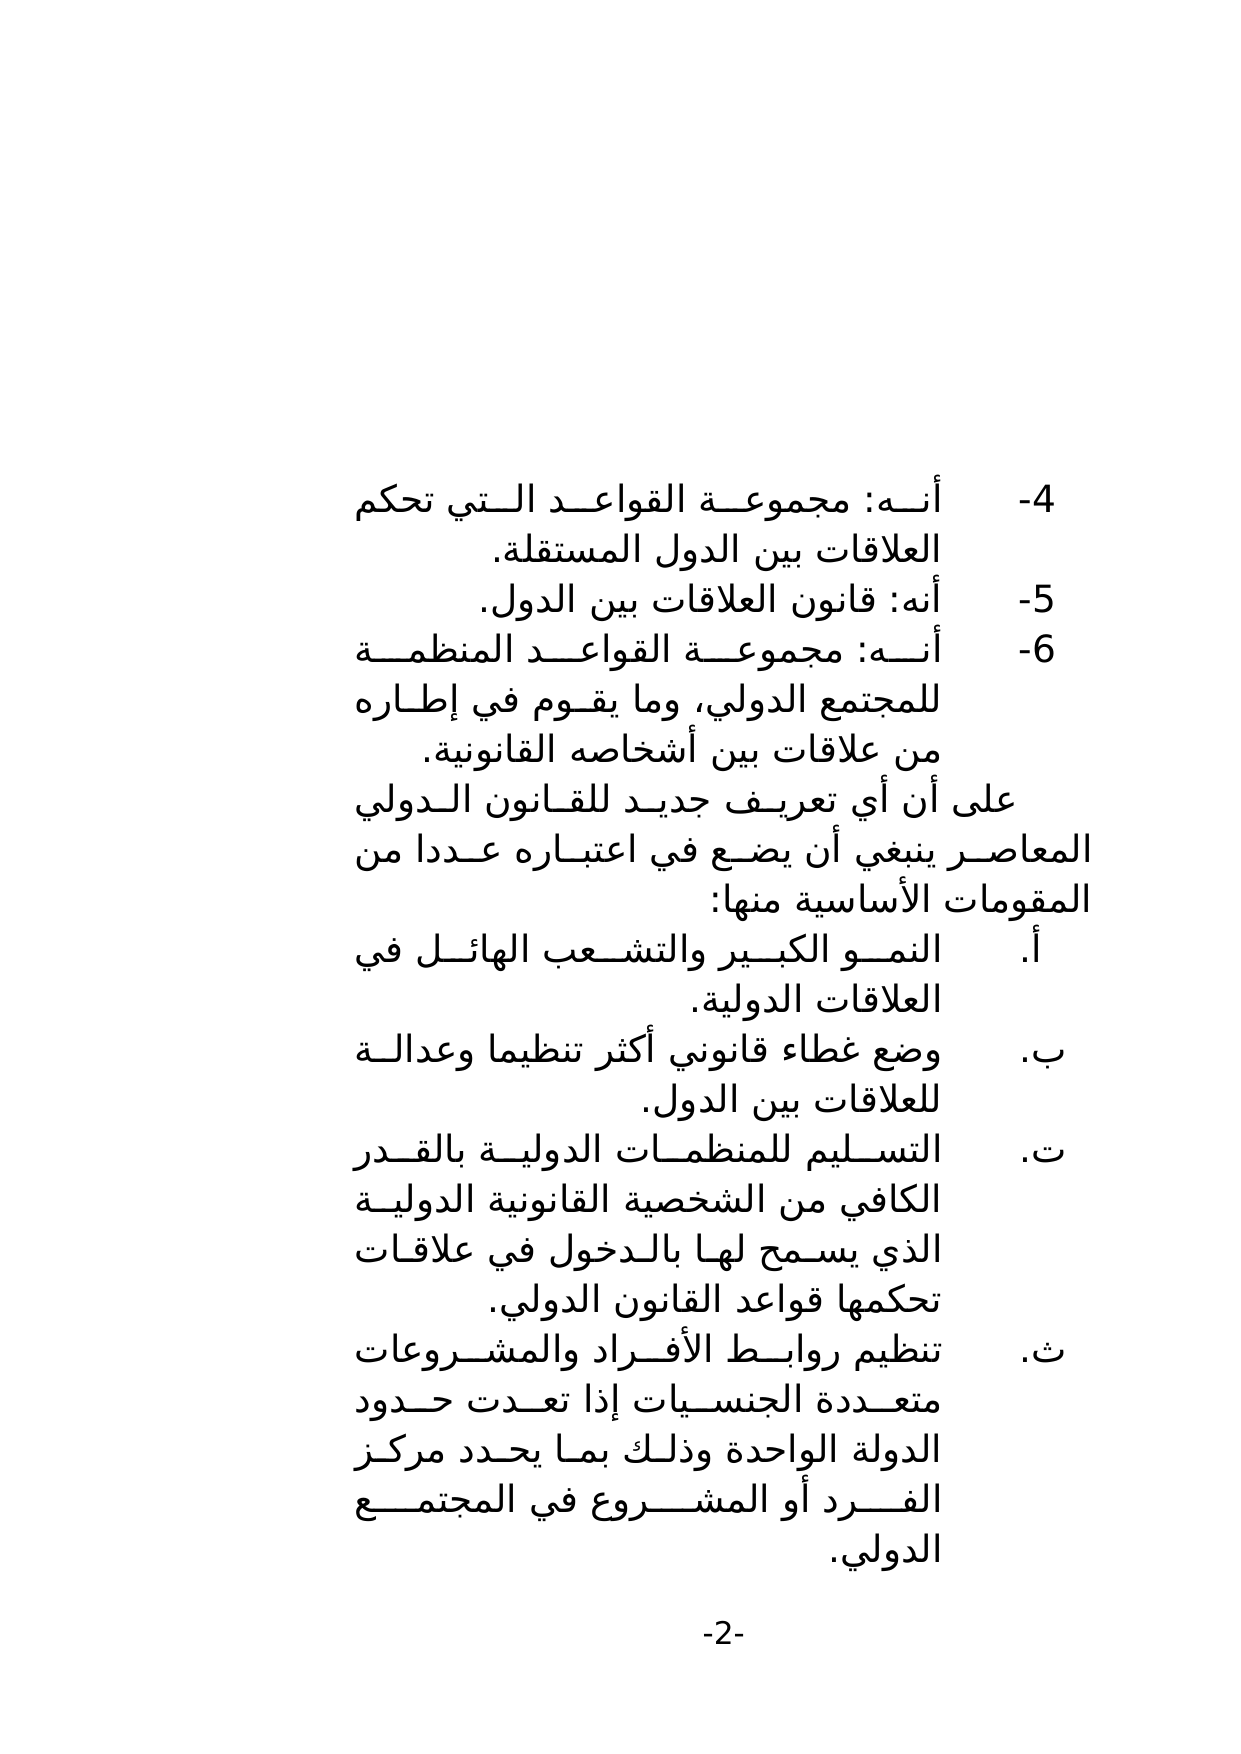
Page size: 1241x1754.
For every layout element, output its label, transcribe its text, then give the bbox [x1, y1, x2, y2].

text على أن أي تعريف جديد للقانون الدولي المعاصر ينبغي أن يضع في اعتباره عددا من المقومات الأساسية منها: [354, 772, 1092, 922]
list النمو الكبير والتشعب الهائل في العلاقات الدولية. [354, 922, 1019, 1022]
list وضع غطاء قانوني أكثر تنظيما وعدالة للعلاقات بين الدول. [354, 1022, 1019, 1122]
list تنظيم روابط الأفراد والمشروعات متعددة الجنسيات إذا تعدت حدود الدولة الواحدة وذلك بما يحدد مركز الفرد أو المشروع في المجتمع الدولي. [354, 1322, 1019, 1572]
list أنه: مجموعة القواعد المنظمة للمجتمع الدولي، وما يقوم في إطاره من علاقات بين أشخاصه القانونية. [354, 622, 1019, 772]
list أنه: مجموعة القواعد التي تحكم العلاقات بين الدول المستقلة. [354, 472, 1019, 572]
list التسليم للمنظمات الدولية بالقدر الكافي من الشخصية القانونية الدولية الذي يسمح لها بالدخول في علاقات تحكمها قواعد القانون الدولي. [354, 1122, 1019, 1322]
list أنه: قانون العلاقات بين الدول. [354, 572, 1019, 622]
